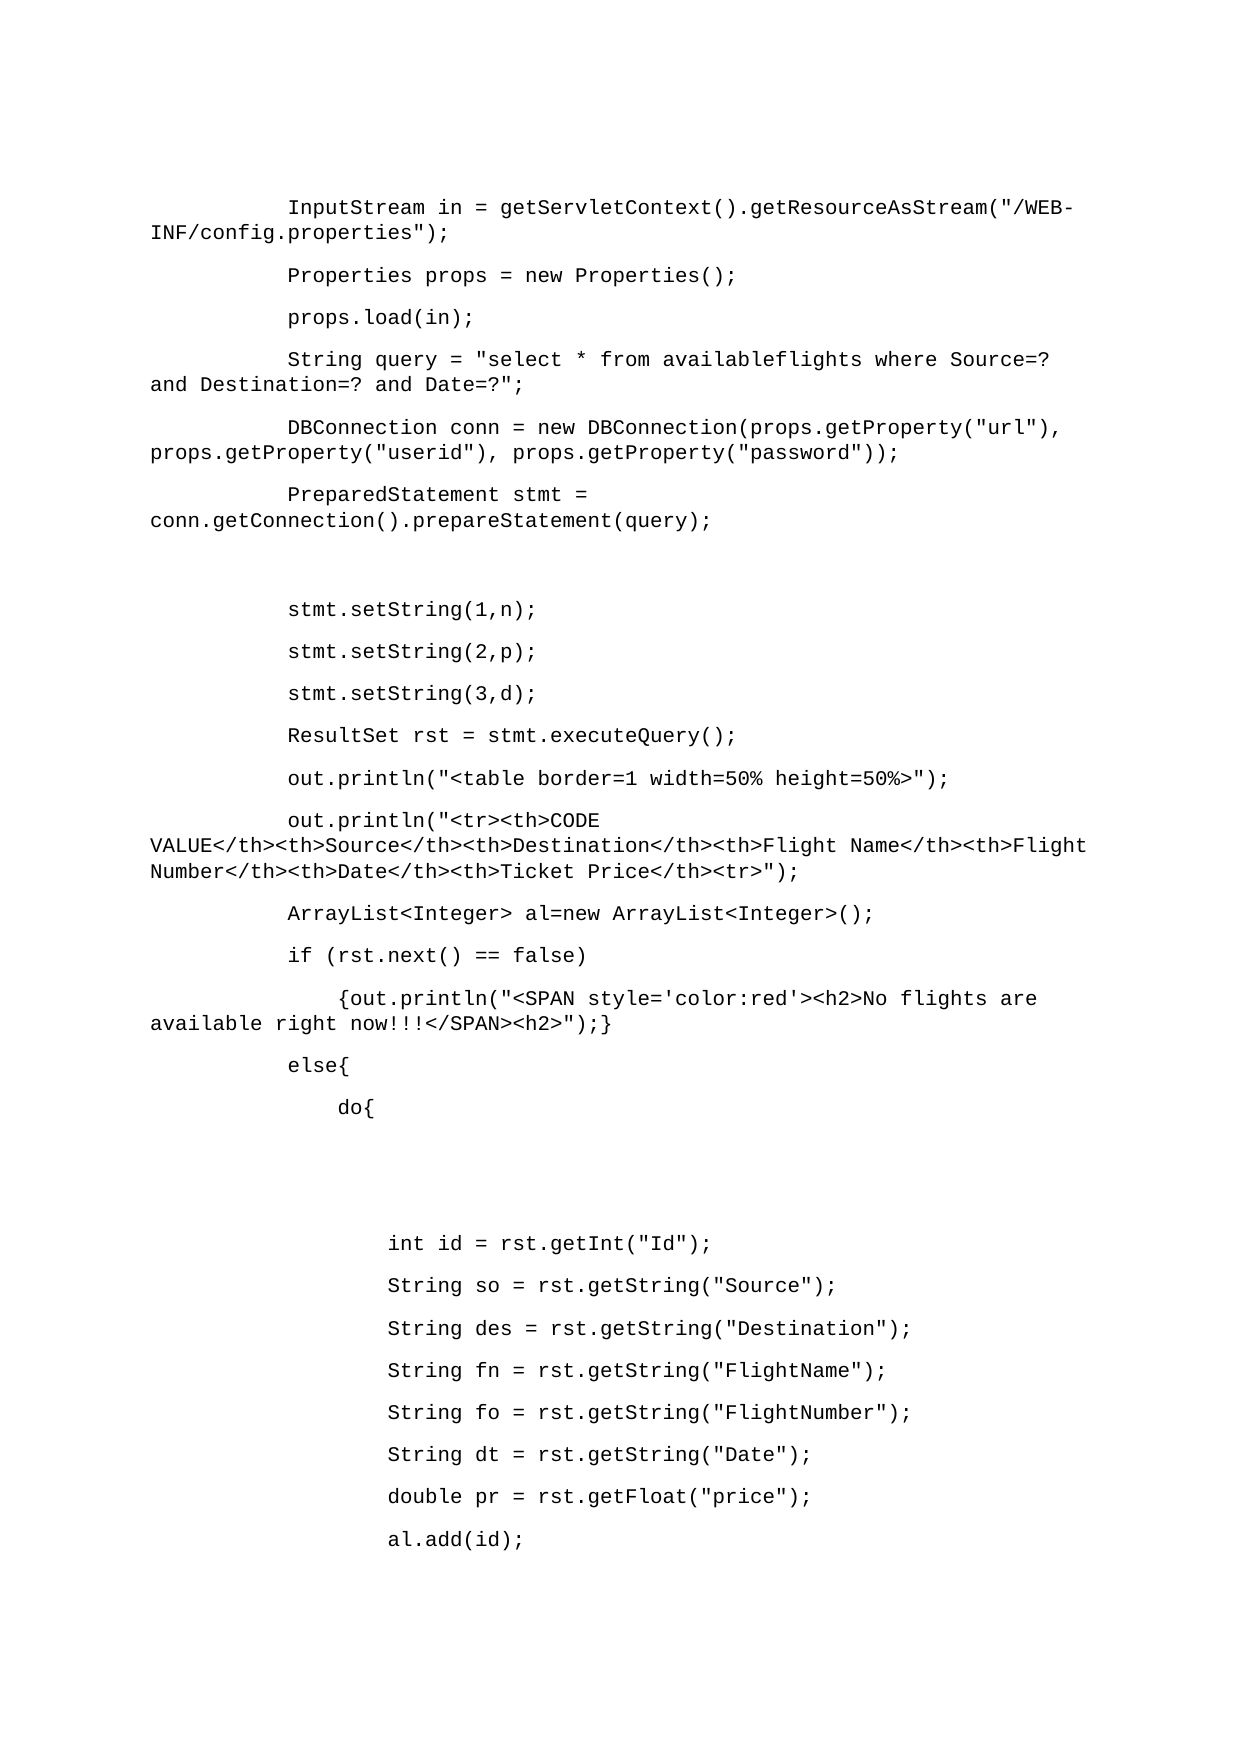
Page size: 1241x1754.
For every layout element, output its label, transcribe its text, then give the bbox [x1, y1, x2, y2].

text stmt.setString(2,p); [150, 641, 1090, 665]
text Properties props = new Properties(); [150, 264, 1090, 288]
text String fo = rst.getString("FlightNumber"); [150, 1402, 1090, 1426]
text out.println("<table border=1 width=50% height=50%>"); [150, 768, 1090, 791]
text String fn = rst.getString("FlightName"); [150, 1360, 1090, 1383]
text else{ [150, 1055, 1090, 1079]
text double pr = rst.getFloat("price"); [150, 1486, 1090, 1510]
text String query = "select * from availableflights where Source=? and Destination=? and Date=?"; [150, 349, 1090, 398]
text InputStream in = getServletContext().getResourceAsStream("/WEB-INF/config.properties"); [150, 197, 1090, 246]
text if (rst.next() == false) [150, 945, 1090, 969]
text do{ [150, 1097, 1090, 1121]
text String des = rst.getString("Destination"); [150, 1318, 1090, 1341]
text out.println("<tr><th>CODE VALUE</th><th>Source</th><th>Destination</th><th>Flight Name</th><th>Flight Number</th><th>Date</th><th>Ticket Price</th><tr>"); [150, 810, 1090, 884]
text String so = rst.getString("Source"); [150, 1276, 1090, 1299]
text DBConnection conn = new DBConnection(props.getProperty("url"), props.getProperty("userid"), props.getProperty("password")); [150, 417, 1090, 466]
text PreparedStatement stmt = conn.getConnection().prepareStatement(query); [150, 484, 1090, 533]
text stmt.setString(3,d); [150, 683, 1090, 707]
text String dt = rst.getString("Date"); [150, 1444, 1090, 1468]
text int id = rst.getInt("Id"); [150, 1233, 1090, 1257]
text props.load(in); [150, 307, 1090, 330]
text stmt.setString(1,n); [150, 599, 1090, 623]
text ArrayList<Integer> al=new ArrayList<Integer>(); [150, 903, 1090, 927]
text {out.println("<SPAN style='color:red'><h2>No flights are available right now!!!</SPAN><h2>");} [150, 987, 1090, 1037]
text al.add(id); [150, 1529, 1090, 1552]
text ResultSet rst = stmt.executeQuery(); [150, 726, 1090, 749]
